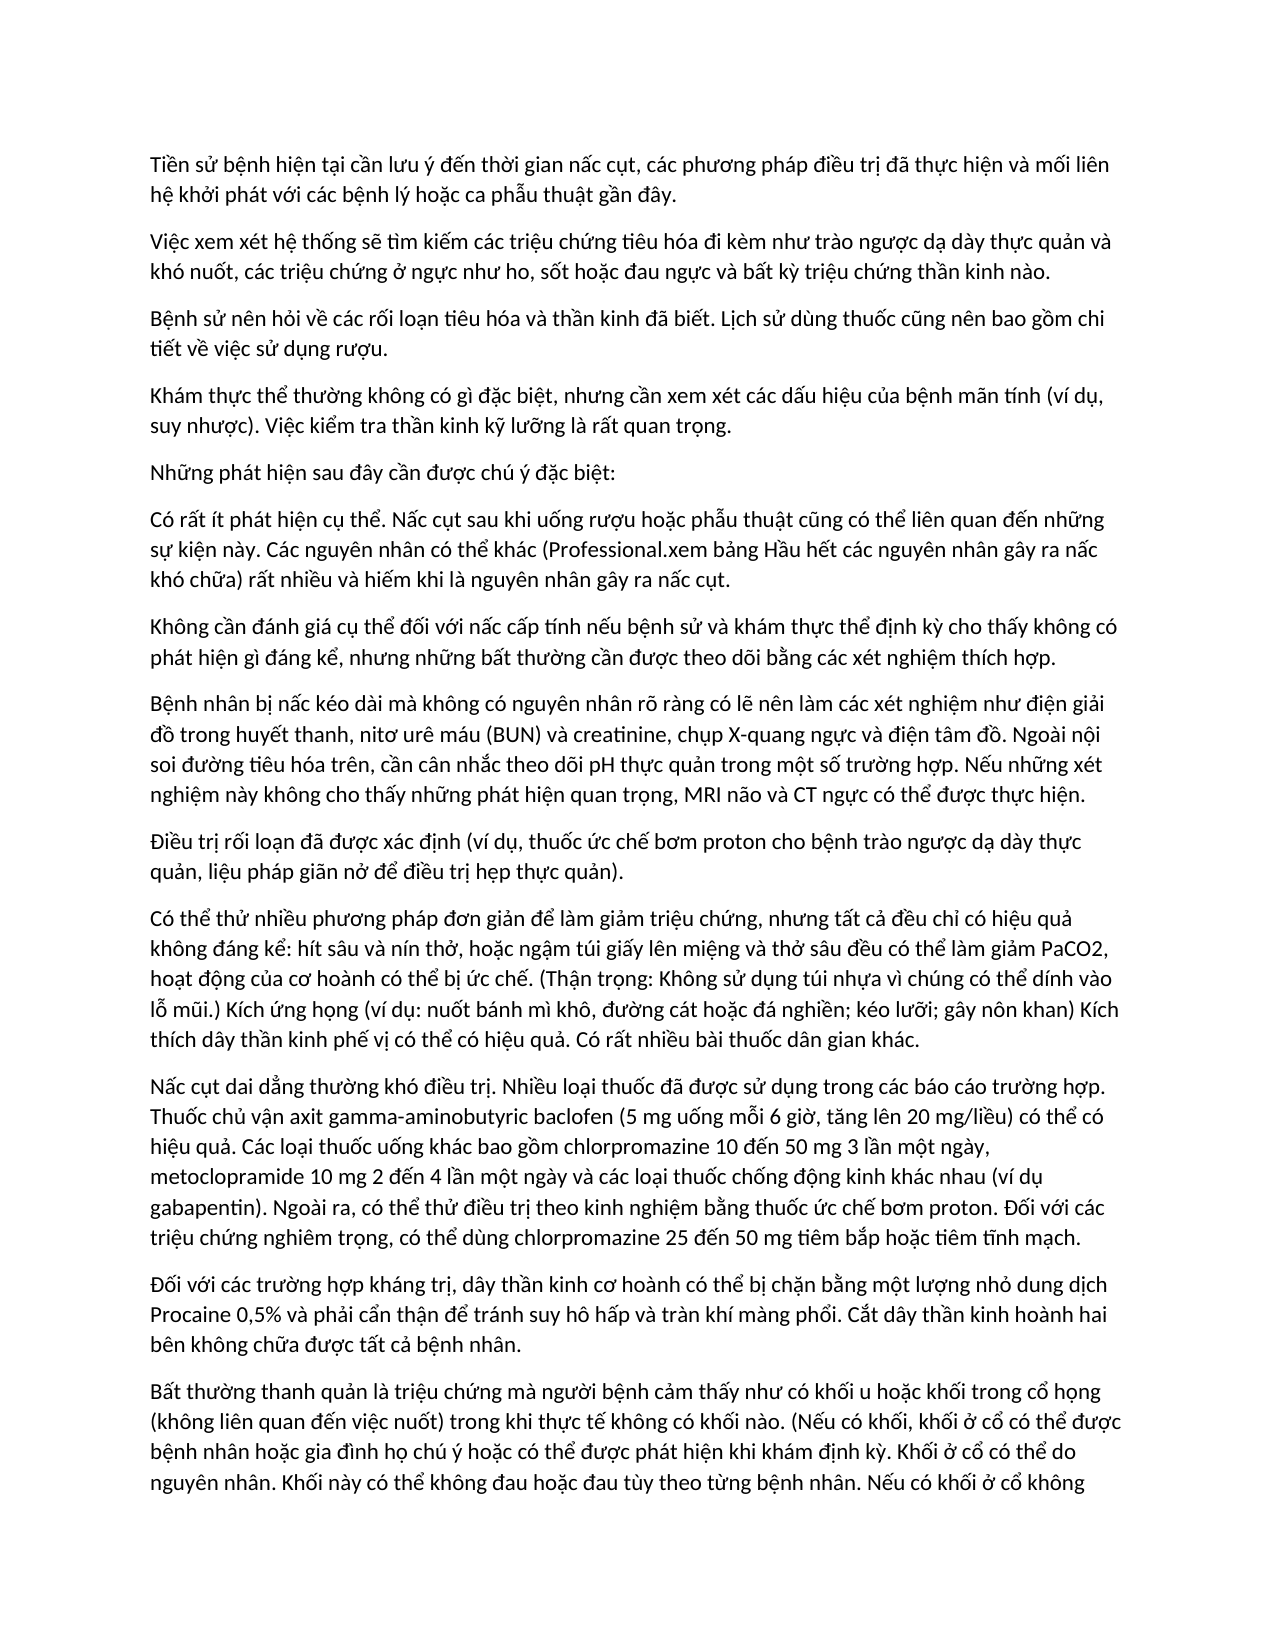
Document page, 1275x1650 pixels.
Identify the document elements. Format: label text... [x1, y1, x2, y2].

text Khám thực thể thường không có gì đặc biệt, nhưng cần xem xét các dấu hiệu của bệnh mãn tính (ví dụ, suy nhược). Việc kiểm tra thần kinh kỹ lưỡng là rất quan trọng. [150, 381, 1125, 439]
text Điều trị rối loạn đã được xác định (ví dụ, thuốc ức chế bơm proton cho bệnh trào ngược dạ dày thực quản, liệu pháp giãn nở để điều trị hẹp thực quản). [150, 827, 1125, 885]
text Đối với các trường hợp kháng trị, dây thần kinh cơ hoành có thể bị chặn bằng một lượng nhỏ dung dịch Procaine 0,5% và phải cẩn thận để tránh suy hô hấp và tràn khí màng phổi. Cắt dây thần kinh hoành hai bên không chữa được tất cả bệnh nhân. [150, 1270, 1125, 1358]
text Có rất ít phát hiện cụ thể. Nấc cụt sau khi uống rượu hoặc phẫu thuật cũng có thể liên quan đến những sự kiện này. Các nguyên nhân có thể khác (Professional.xem bảng Hầu hết các nguyên nhân gây ra nấc khó chữa) rất nhiều và hiếm khi là nguyên nhân gây ra nấc cụt. [150, 505, 1125, 594]
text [150, 1377, 1125, 1496]
text Không cần đánh giá cụ thể đối với nấc cấp tính nếu bệnh sử và khám thực thể định kỳ cho thấy không có phát hiện gì đáng kể, nhưng những bất thường cần được theo dõi bằng các xét nghiệm thích hợp. [150, 612, 1125, 671]
text Nấc cụt dai dẳng thường khó điều trị. Nhiều loại thuốc đã được sử dụng trong các báo cáo trường hợp. Thuốc chủ vận axit gamma-aminobutyric baclofen (5 mg uống mỗi 6 giờ, tăng lên 20 mg/liều) có thể có hiệu quả. Các loại thuốc uống khác bao gồm chlorpromazine 10 đến 50 mg 3 lần một ngày, metoclopramide 10 mg 2 đến 4 lần một ngày và các loại thuốc chống động kinh khác nhau (ví dụ gabapentin). Ngoài ra, có thể thử điều trị theo kinh nghiệm bằng thuốc ức chế bơm proton. Đối với các triệu chứng nghiêm trọng, có thể dùng chlorpromazine 25 đến 50 mg tiêm bắp hoặc tiêm tĩnh mạch. [150, 1072, 1125, 1251]
text Bệnh nhân bị nấc kéo dài mà không có nguyên nhân rõ ràng có lẽ nên làm các xét nghiệm như điện giải đồ trong huyết thanh, nitơ urê máu (BUN) và creatinine, chụp X-quang ngực và điện tâm đồ. Ngoài nội soi đường tiêu hóa trên, cần cân nhắc theo dõi pH thực quản trong một số trường hợp. Nếu những xét nghiệm này không cho thấy những phát hiện quan trọng, MRI não và CT ngực có thể được thực hiện. [150, 689, 1125, 808]
text Có thể thử nhiều phương pháp đơn giản để làm giảm triệu chứng, nhưng tất cả đều chỉ có hiệu quả không đáng kể: hít sâu và nín thở, hoặc ngậm túi giấy lên miệng và thở sâu đều có thể làm giảm PaCO2, hoạt động của cơ hoành có thể bị ức chế. (Thận trọng: Không sử dụng túi nhựa vì chúng có thể dính vào lỗ mũi.) Kích ứng họng (ví dụ: nuốt bánh mì khô, đường cát hoặc đá nghiền; kéo lưỡi; gây nôn khan) Kích thích dây thần kinh phế vị có thể có hiệu quả. Có rất nhiều bài thuốc dân gian khác. [150, 904, 1125, 1053]
text Việc xem xét hệ thống sẽ tìm kiếm các triệu chứng tiêu hóa đi kèm như trào ngược dạ dày thực quản và khó nuốt, các triệu chứng ở ngực như ho, sốt hoặc đau ngực và bất kỳ triệu chứng thần kinh nào. [150, 227, 1125, 285]
text Bệnh sử nên hỏi về các rối loạn tiêu hóa và thần kinh đã biết. Lịch sử dùng thuốc cũng nên bao gồm chi tiết về việc sử dụng rượu. [150, 304, 1125, 362]
text Những phát hiện sau đây cần được chú ý đặc biệt: [150, 458, 1125, 486]
text Tiền sử bệnh hiện tại cần lưu ý đến thời gian nấc cụt, các phương pháp điều trị đã thực hiện và mối liên hệ khởi phát với các bệnh lý hoặc ca phẫu thuật gần đây. [150, 150, 1125, 208]
